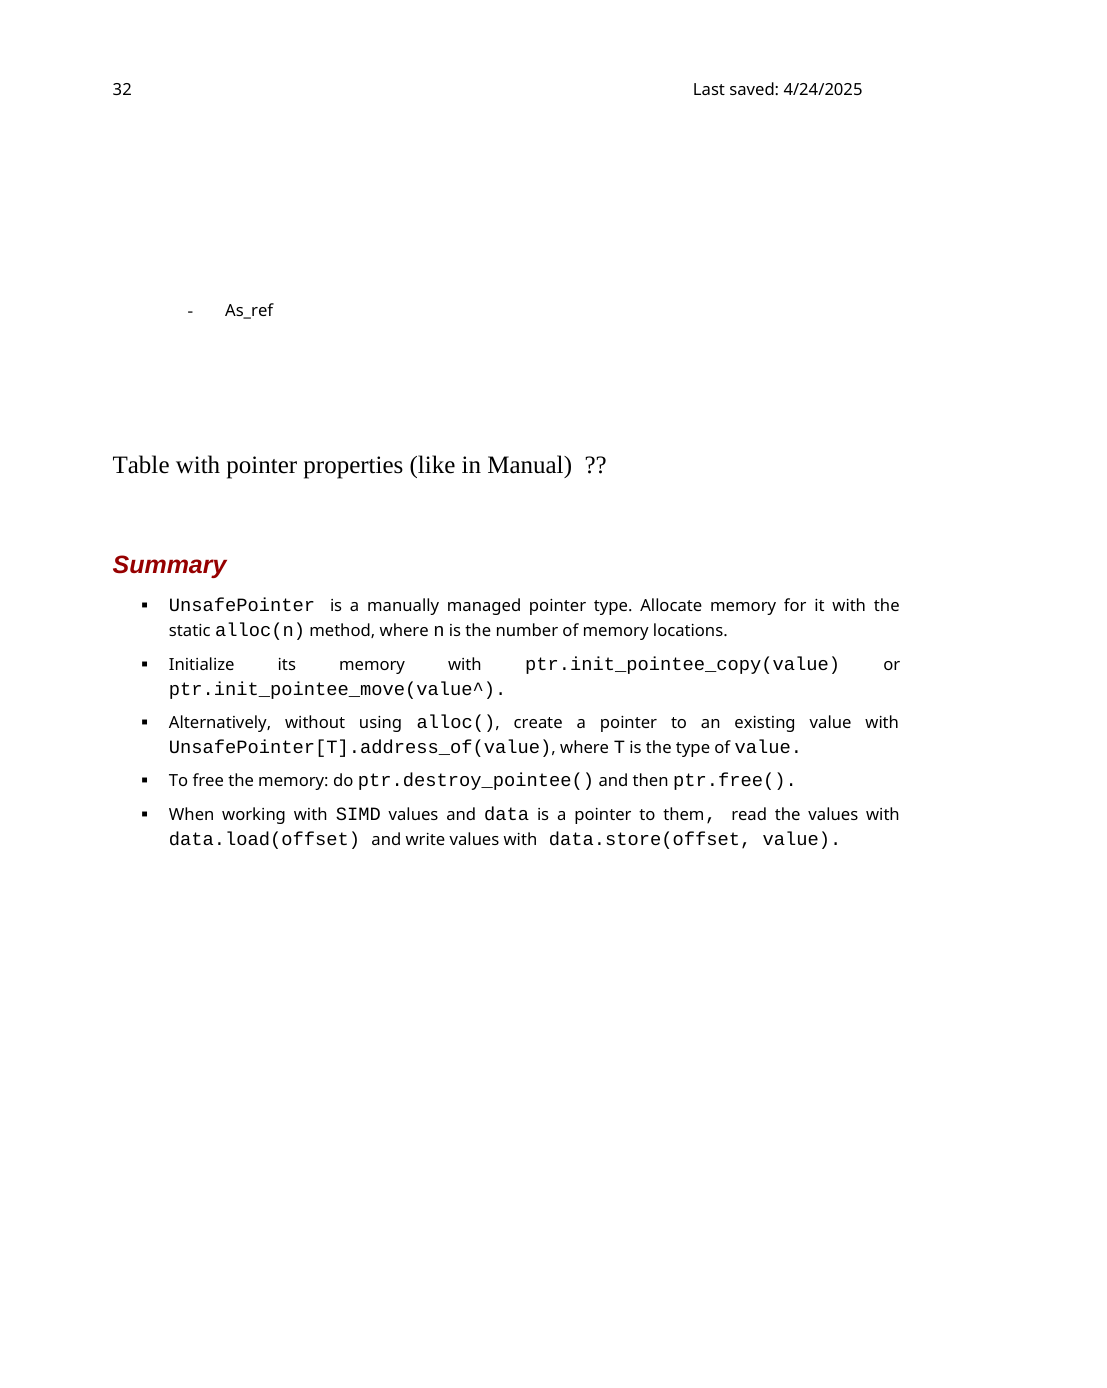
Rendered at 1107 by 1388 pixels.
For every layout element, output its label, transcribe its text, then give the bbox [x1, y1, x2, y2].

list When working with SIMD values and data is a pointer to them, read the values with data.load(offset) and write values with data.store(offset, value). [141, 800, 900, 850]
list Initialize its memory with ptr.init_pointee_copy(value) or ptr.init_pointee_move(value^). [141, 650, 900, 700]
list Summary [112, 551, 900, 579]
list Alternatively, without using alloc(), create a pointer to an existing value with UnsafePointer[T].address_of(value), where T is the type of value. [141, 708, 900, 758]
list As_ref [187, 295, 900, 321]
list To free the memory: do ptr.destroy_pointee() and then ptr.free(). [141, 767, 900, 792]
text Table with pointer properties (like in Manual) ?? [112, 450, 825, 478]
list UnsafePointer is a manually managed pointer type. Allocate memory for it with the static alloc(n) method, where n is the number of memory locations. [141, 592, 900, 642]
